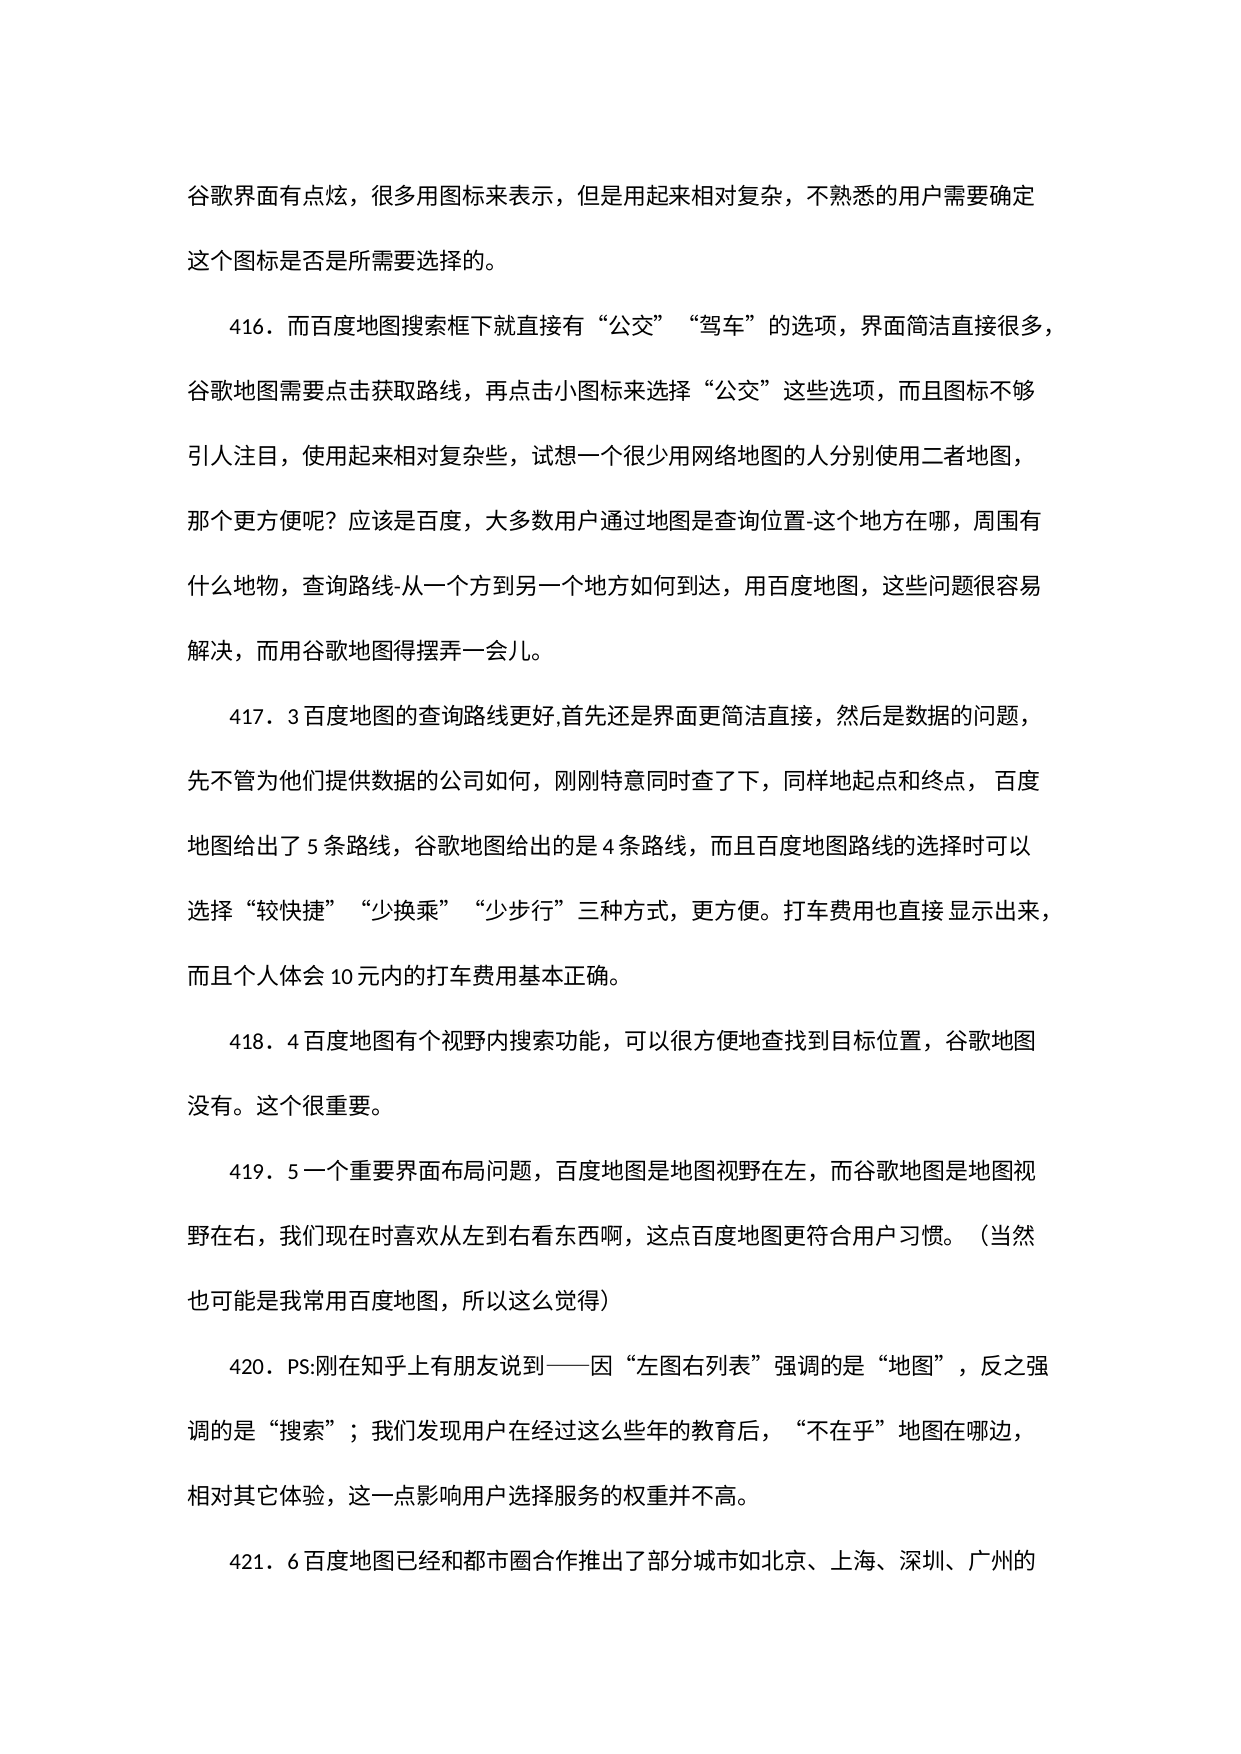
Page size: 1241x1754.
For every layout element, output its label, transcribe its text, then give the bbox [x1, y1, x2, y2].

list 5一个重要界面布局问题，百度地图是地图视野在左，而谷歌地图是地图视野在右，我们现在时喜欢从左到右看东西啊，这点百度地图更符合用户习惯。（当然也可能是我常用百度地图，所以这么觉得） [187, 1137, 1053, 1332]
list PS:刚在知乎上有朋友说到——因“左图右列表”强调的是“地图”，反之强调的是“搜索”；我们发现用户在经过这么些年的教育后，“不在乎”地图在哪边，相对其它体验，这一点影响用户选择服务的权重并不高。 [187, 1332, 1053, 1527]
list 3百度地图的查询路线更好,首先还是界面更简洁直接，然后是数据的问题，先不管为他们提供数据的公司如何，刚刚特意同时查了下，同样地起点和终点， 百度地图给出了5条路线，谷歌地图给出的是4条路线，而且百度地图路线的选择时可以选择“较快捷”“少换乘”“少步行”三种方式，更方便。打车费用也直接 显示出来，而且个人体会10元内的打车费用基本正确。 [187, 682, 1053, 1007]
list 2百度地图的界面，百度地图很多都是在显眼位置用文字做提示，一目了然，谷歌界面有点炫，很多用图标来表示，但是用起来相对复杂，不熟悉的用户需要确定这个图标是否是所需要选择的。 [187, 162, 1053, 292]
list 而百度地图搜索框下就直接有“公交”“驾车”的选项，界面简洁直接很多，谷歌地图需要点击获取路线，再点击小图标来选择“公交”这些选项，而且图标不够引人注目，使用起来相对复杂些，试想一个很少用网络地图的人分别使用二者地图，那个更方便呢？应该是百度，大多数用户通过地图是查询位置-这个地方在哪，周围有什么地物，查询路线-从一个方到另一个地方如何到达，用百度地图，这些问题很容易解决，而用谷歌地图得摆弄一会儿。 [187, 292, 1053, 682]
list 6百度地图已经和都市圈合作推出了部分城市如北京、上海、深圳、广州的三维地图，谷歌地图没有。 [187, 1527, 1053, 1592]
list 4百度地图有个视野内搜索功能，可以很方便地查找到目标位置，谷歌地图没有。这个很重要。 [187, 1007, 1053, 1137]
